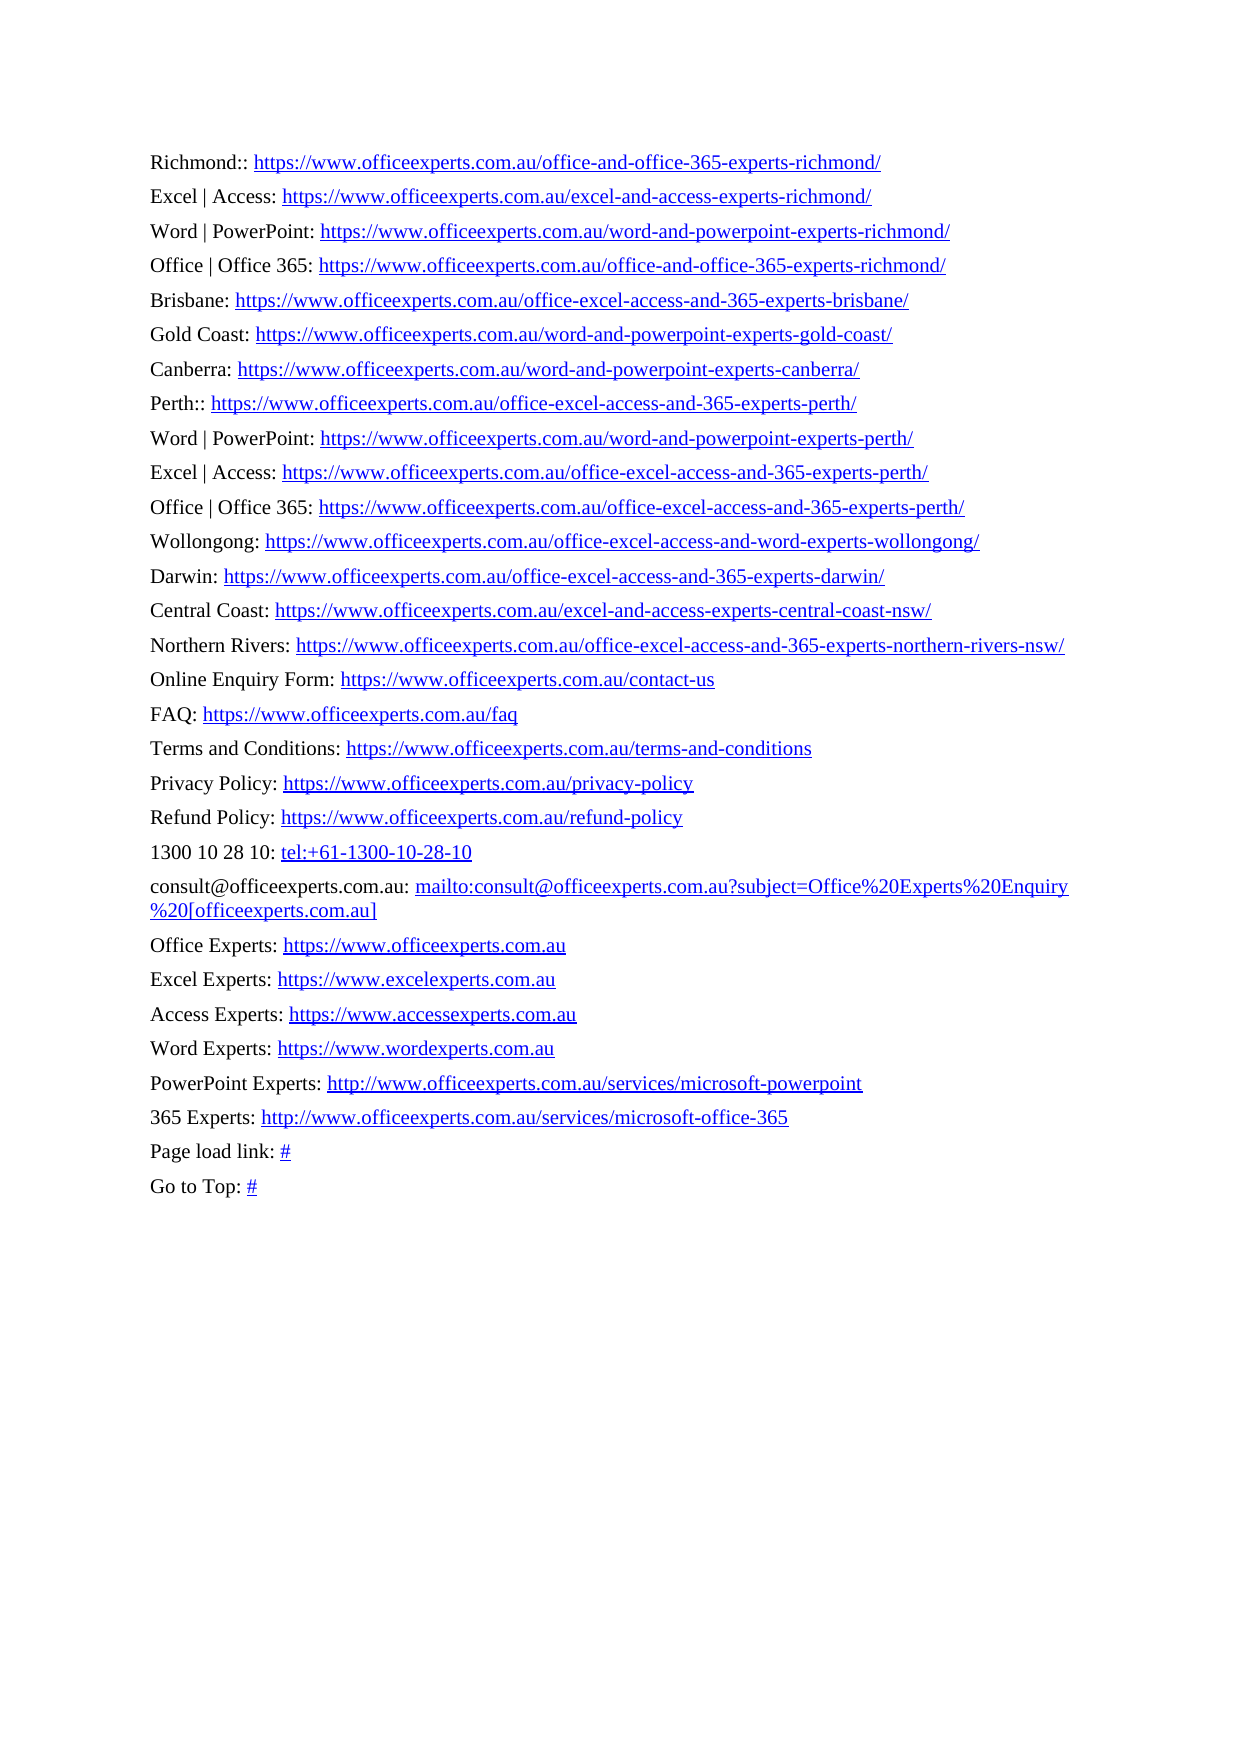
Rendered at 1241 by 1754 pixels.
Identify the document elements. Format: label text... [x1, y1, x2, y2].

text Excel | Access: https://www.officeexperts.com.au/excel-and-access-experts-richmond/ [150, 184, 1090, 208]
text Privacy Policy: https://www.officeexperts.com.au/privacy-policy [150, 771, 1090, 795]
text FAQ: https://www.officeexperts.com.au/faq [150, 702, 1090, 726]
text Refund Policy: https://www.officeexperts.com.au/refund-policy [150, 805, 1090, 829]
text Darwin: https://www.officeexperts.com.au/office-excel-access-and-365-experts-darwin/ [150, 564, 1090, 588]
text Office | Office 365: https://www.officeexperts.com.au/office-excel-access-and-365-experts-perth/ [150, 495, 1090, 519]
text Access Experts: https://www.accessexperts.com.au [150, 1002, 1090, 1026]
text Gold Coast: https://www.officeexperts.com.au/word-and-powerpoint-experts-gold-coast/ [150, 322, 1090, 346]
text Canberra: https://www.officeexperts.com.au/word-and-powerpoint-experts-canberra/ [150, 357, 1090, 381]
text Central Coast: https://www.officeexperts.com.au/excel-and-access-experts-central-coast-nsw/ [150, 598, 1090, 622]
text Excel Experts: https://www.excelexperts.com.au [150, 967, 1090, 991]
text Excel | Access: https://www.officeexperts.com.au/office-excel-access-and-365-experts-perth/ [150, 460, 1090, 484]
text Office | Office 365: https://www.officeexperts.com.au/office-and-office-365-experts-richmond/ [150, 253, 1090, 277]
text Online Enquiry Form: https://www.officeexperts.com.au/contact-us [150, 667, 1090, 691]
text Richmond:: https://www.officeexperts.com.au/office-and-office-365-experts-richmond/ [150, 150, 1090, 174]
text Northern Rivers: https://www.officeexperts.com.au/office-excel-access-and-365-experts-northern-rivers-nsw/ [150, 633, 1090, 657]
text Office Experts: https://www.officeexperts.com.au [150, 933, 1090, 957]
text Word | PowerPoint: https://www.officeexperts.com.au/word-and-powerpoint-experts-richmond/ [150, 219, 1090, 243]
text Terms and Conditions: https://www.officeexperts.com.au/terms-and-conditions [150, 736, 1090, 760]
text Page load link: # [150, 1139, 1090, 1163]
text Wollongong: https://www.officeexperts.com.au/office-excel-access-and-word-experts-wollongong/ [150, 529, 1090, 553]
text 365 Experts: http://www.officeexperts.com.au/services/microsoft-office-365 [150, 1105, 1090, 1129]
text consult@officeexperts.com.au: mailto:consult@officeexperts.com.au?subject=Office%20Experts%20Enquiry%20[officeexperts.com.au] [150, 874, 1090, 922]
text Perth:: https://www.officeexperts.com.au/office-excel-access-and-365-experts-perth/ [150, 391, 1090, 415]
text 1300 10 28 10: tel:+61-1300-10-28-10 [150, 839, 1090, 864]
text Word Experts: https://www.wordexperts.com.au [150, 1036, 1090, 1060]
text Brisbane: https://www.officeexperts.com.au/office-excel-access-and-365-experts-brisbane/ [150, 288, 1090, 312]
text PowerPoint Experts: http://www.officeexperts.com.au/services/microsoft-powerpoint [150, 1071, 1090, 1094]
text Word | PowerPoint: https://www.officeexperts.com.au/word-and-powerpoint-experts-perth/ [150, 426, 1090, 450]
text Go to Top: # [150, 1174, 1090, 1198]
